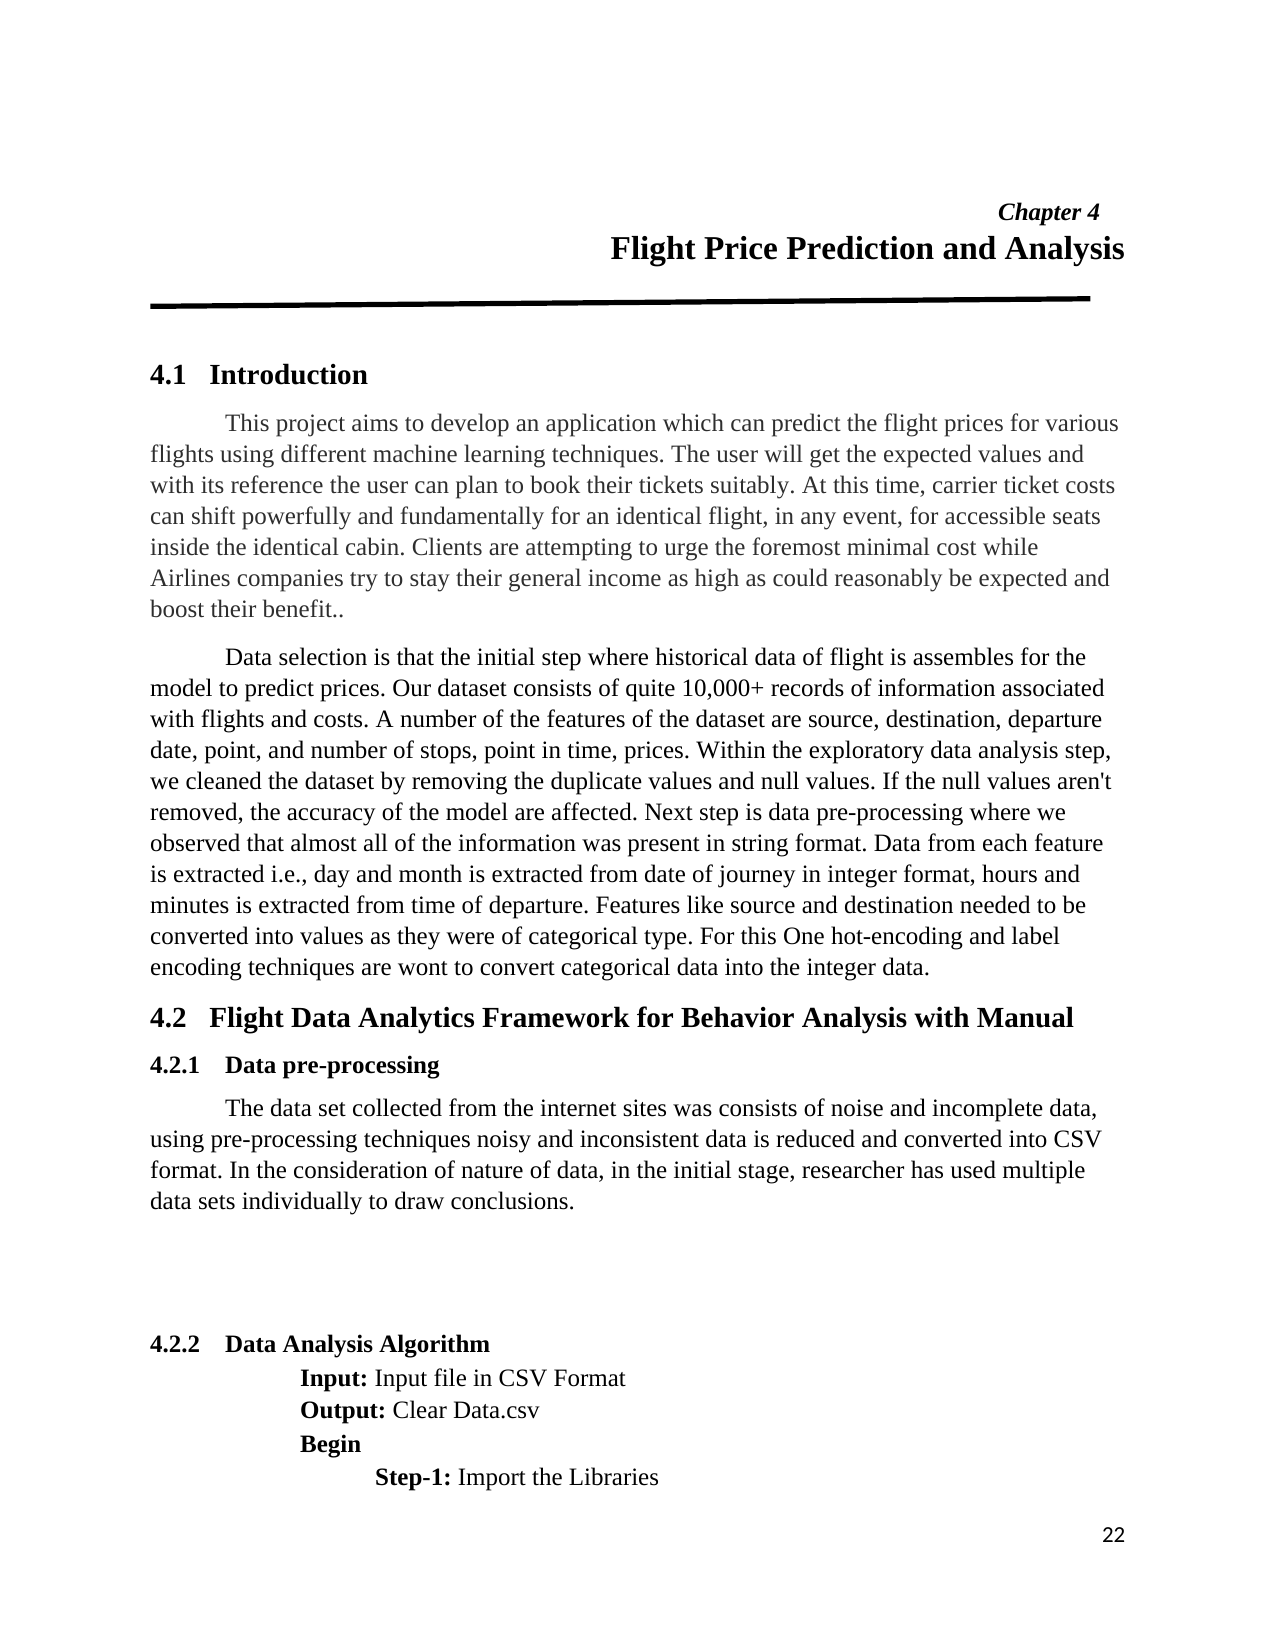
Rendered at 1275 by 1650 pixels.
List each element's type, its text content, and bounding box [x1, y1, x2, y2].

list Data Analysis Algorithm [150, 1329, 1125, 1358]
text Output: Clear Data.csv [300, 1396, 1125, 1424]
text Data selection is that the initial step where historical data of flight is assembles for the model to predict prices. Our dataset consists of quite 10,000+ records of information associated with flights and costs. A number of the features of the dataset are source, destination, departure date, point, and number of stops, point in time, prices. Within the exploratory data analysis step, we cleaned the dataset by removing the duplicate values and null values. If the null values aren't removed, the accuracy of the model are affected. Next step is data pre-processing where we observed that almost all of the information was present in string format. Data from each feature is extracted i.e., day and month is extracted from date of journey in integer format, hours and minutes is extracted from time of departure. Features like source and destination needed to be converted into values as they were of categorical type. For this One hot-encoding and label encoding techniques are wont to convert categorical data into the integer data. [150, 642, 1125, 981]
text Begin [300, 1429, 1125, 1457]
text Input: Input file in CSV Format [300, 1363, 1125, 1391]
text The data set collected from the internet sites was consists of noise and incomplete data, using pre-processing techniques noisy and inconsistent data is reduced and converted into CSV format. In the consideration of nature of data, in the initial stage, researcher has used multiple data sets individually to draw conclusions. [150, 1093, 1125, 1215]
list Flight Data Analytics Framework for Behavior Analysis with Manual [150, 1000, 1125, 1033]
text This project aims to develop an application which can predict the flight prices for various flights using different machine learning techniques. The user will get the expected values and with its reference the user can plan to book their tickets suitably. At this time, carrier ticket costs can shift powerfully and fundamentally for an identical flight, in any event, for accessible seats inside the identical cabin. Clients are attempting to urge the foremost minimal cost while Airlines companies try to stay their general income as high as could reasonably be expected and boost their benefit.. [150, 408, 1125, 623]
text Chapter 4 [150, 197, 1125, 226]
list Introduction [150, 357, 1125, 391]
text Step-1: Import the Libraries [300, 1462, 1125, 1490]
list Data pre-processing [150, 1050, 1125, 1079]
text Flight Price Prediction and Analysis [225, 228, 1125, 266]
